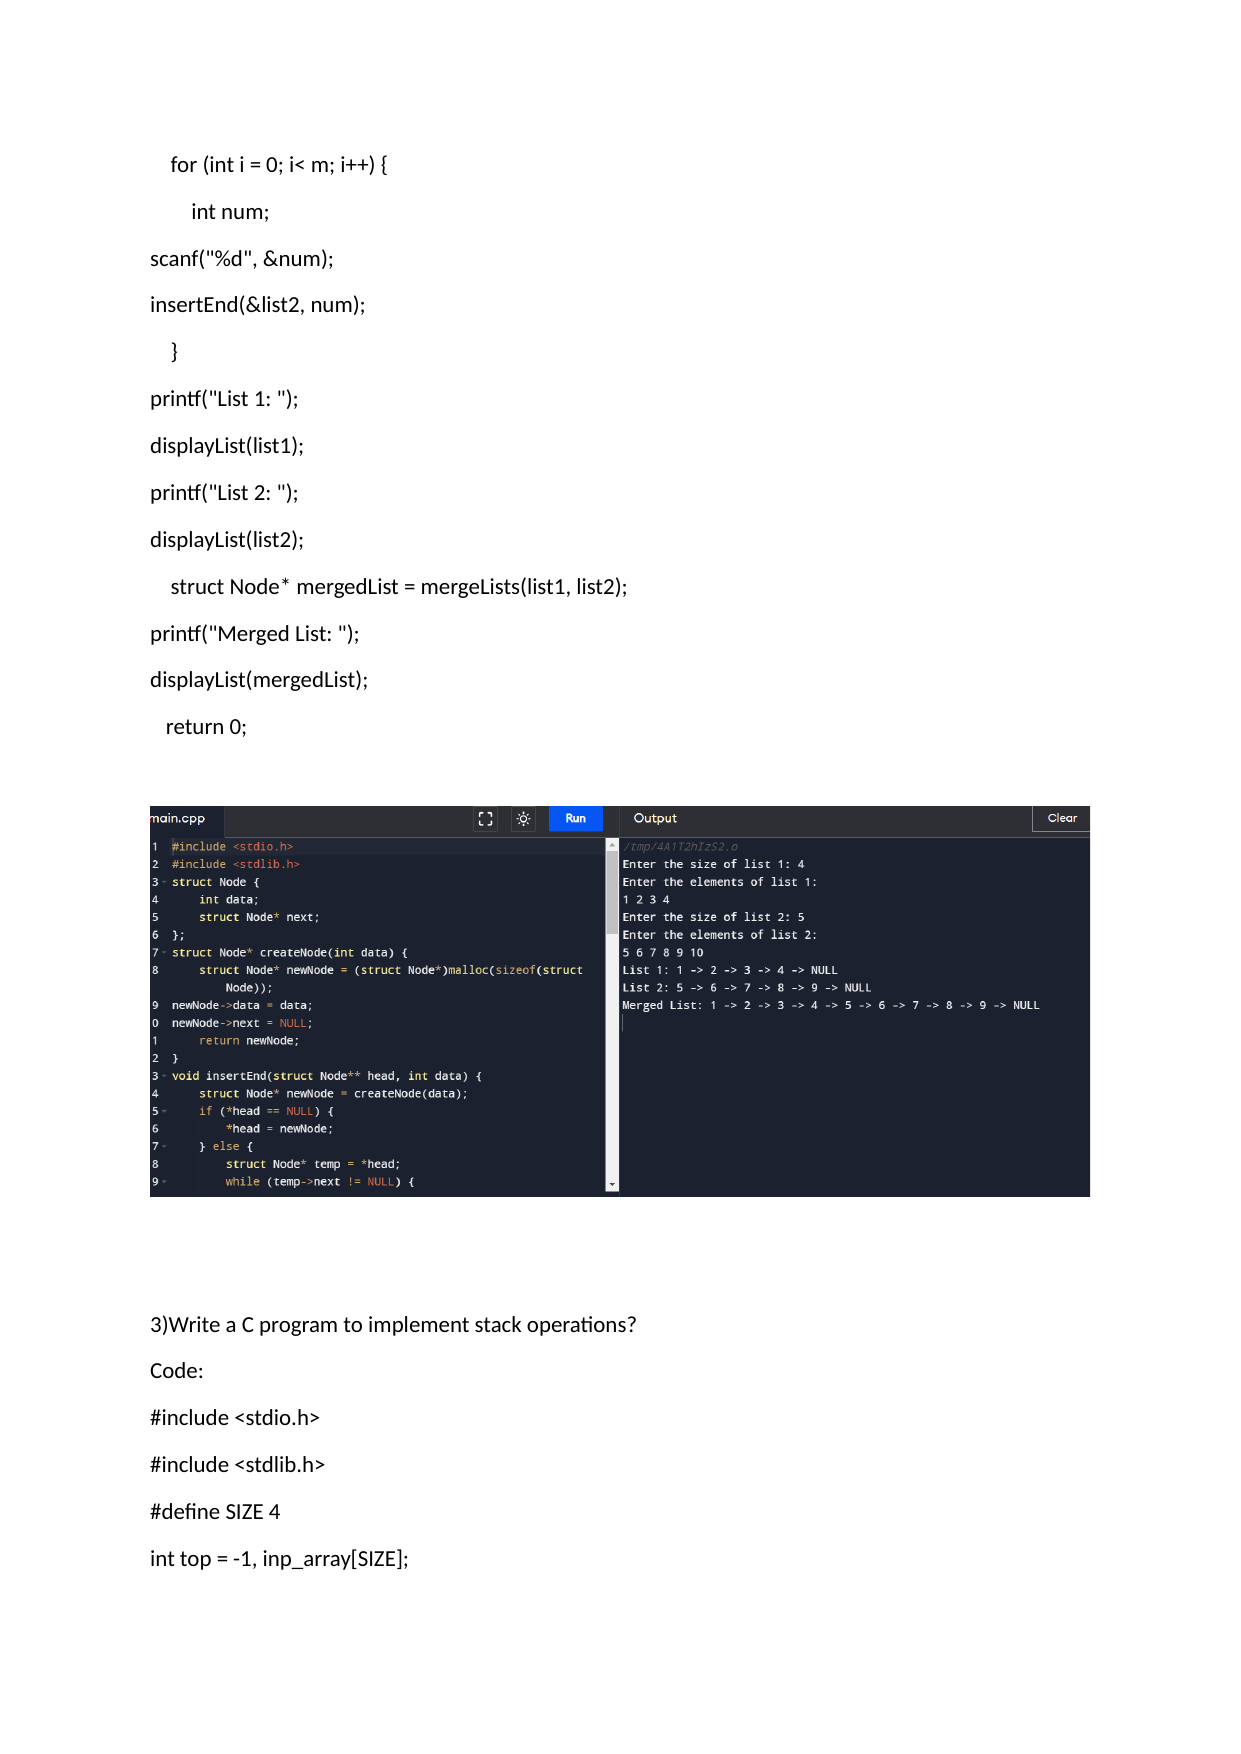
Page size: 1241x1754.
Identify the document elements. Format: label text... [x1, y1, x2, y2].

text struct Node* mergedList = mergeLists(list1, list2); [150, 572, 1090, 600]
text displayList(list1); [150, 431, 1090, 459]
text Code: [150, 1357, 1090, 1384]
text 3)Write a C program to implement stack operations? [150, 1310, 1090, 1338]
text int top = -1, inp_array[SIZE]; [150, 1544, 1090, 1572]
text scanf("%d", &num); [150, 244, 1090, 272]
text } [150, 337, 1090, 366]
picture [150, 806, 1091, 1197]
text printf("List 2: "); [150, 478, 1090, 506]
text #define SIZE 4 [150, 1497, 1090, 1525]
text for (int i = 0; i< m; i++) { [150, 150, 1090, 178]
text displayList(list2); [150, 525, 1090, 553]
text printf("Merged List: "); [150, 619, 1090, 647]
text #include <stdio.h> [150, 1403, 1090, 1431]
text printf("List 1: "); [150, 384, 1090, 412]
text int num; [150, 197, 1090, 225]
text displayList(mergedList); [150, 666, 1090, 694]
text insertEnd(&list2, num); [150, 291, 1090, 319]
text return 0; [150, 712, 1090, 741]
text #include <stdlib.h> [150, 1450, 1090, 1478]
